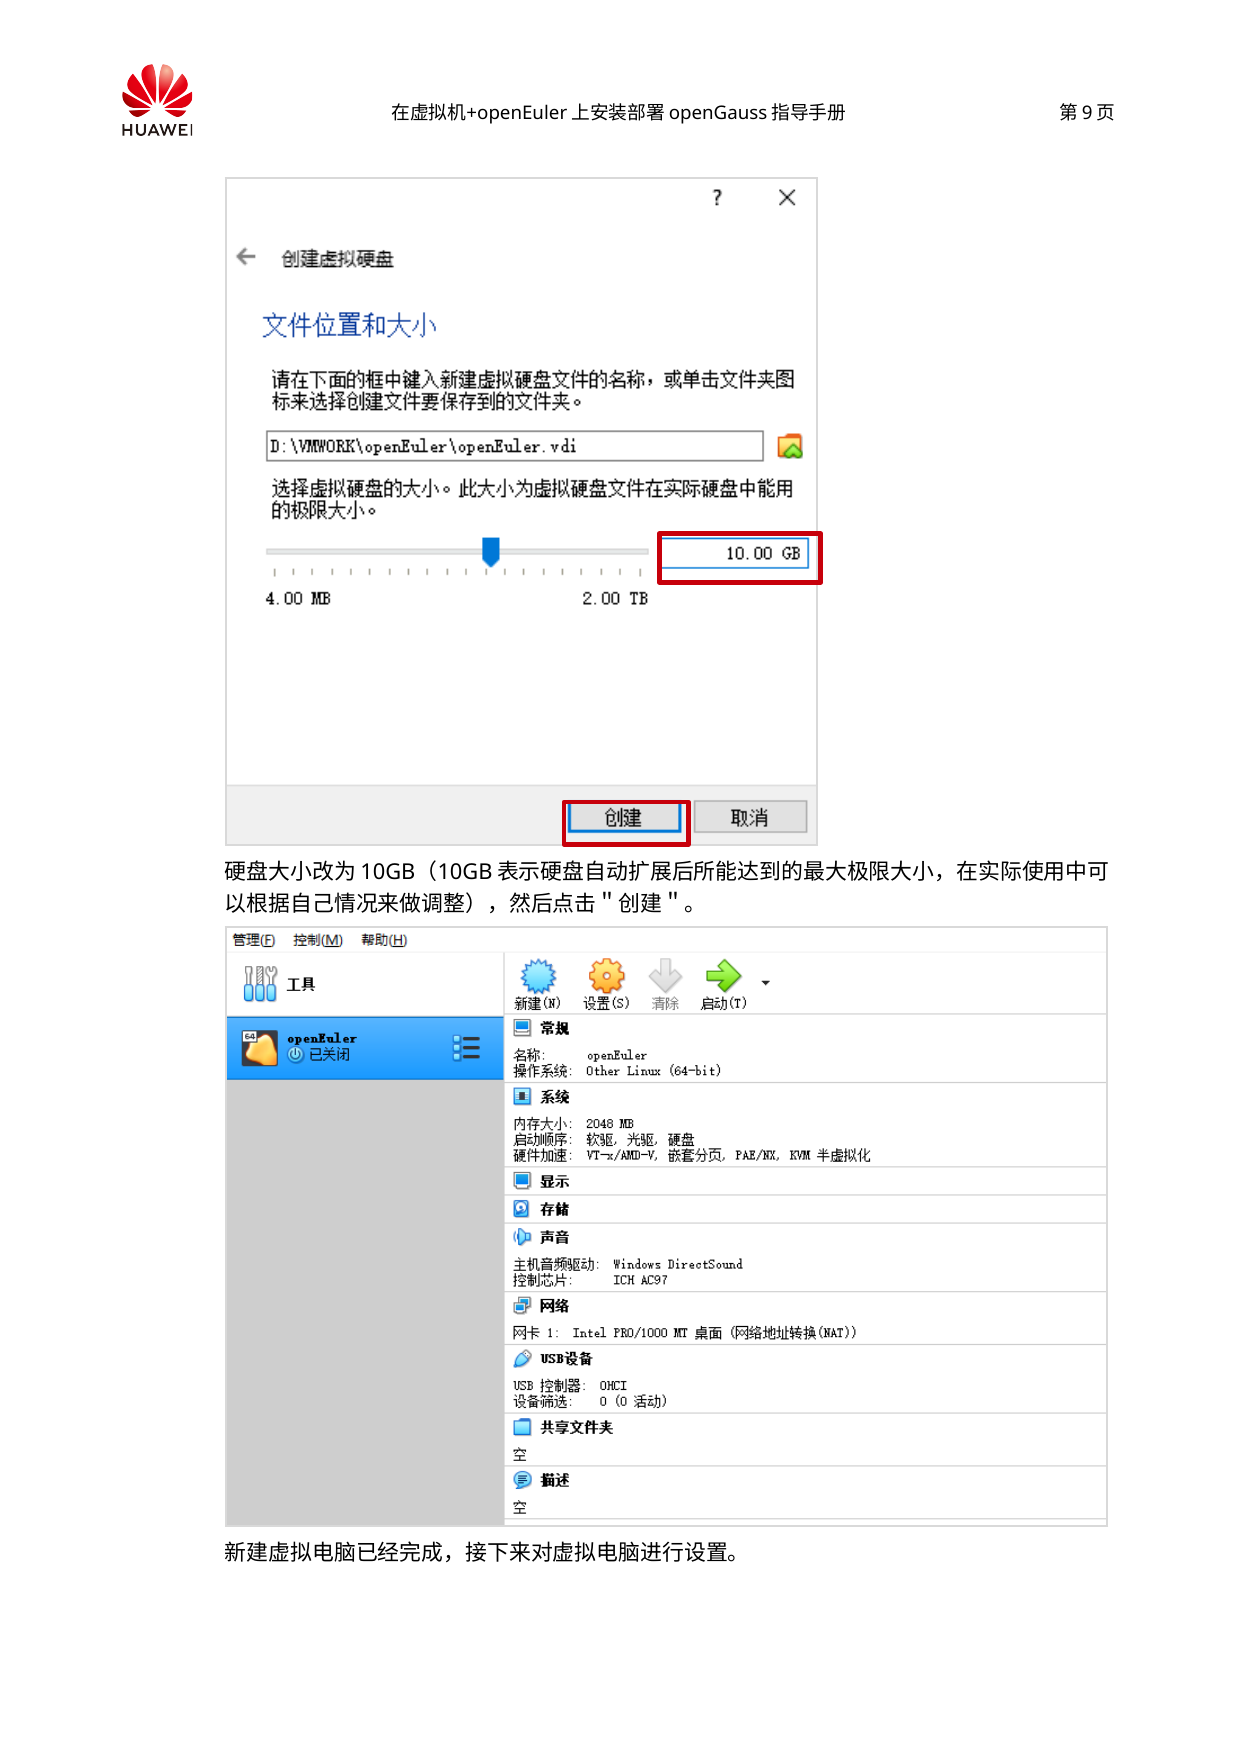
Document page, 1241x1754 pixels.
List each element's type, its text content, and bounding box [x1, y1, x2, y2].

text 新建虚拟电脑已经完成，接下来对虚拟电脑进行设置。 [224, 1535, 1122, 1567]
picture [122, 64, 193, 136]
picture [662, 536, 816, 580]
text 硬盘大小改为10GB（10GB表示硬盘自动扩展后所能达到的最大极限大小，在实际使用中可以根据自己情况来做调整），然后点击＂创建＂。 [224, 854, 1122, 918]
picture [227, 179, 816, 844]
picture [566, 804, 686, 842]
picture [227, 928, 1106, 1525]
